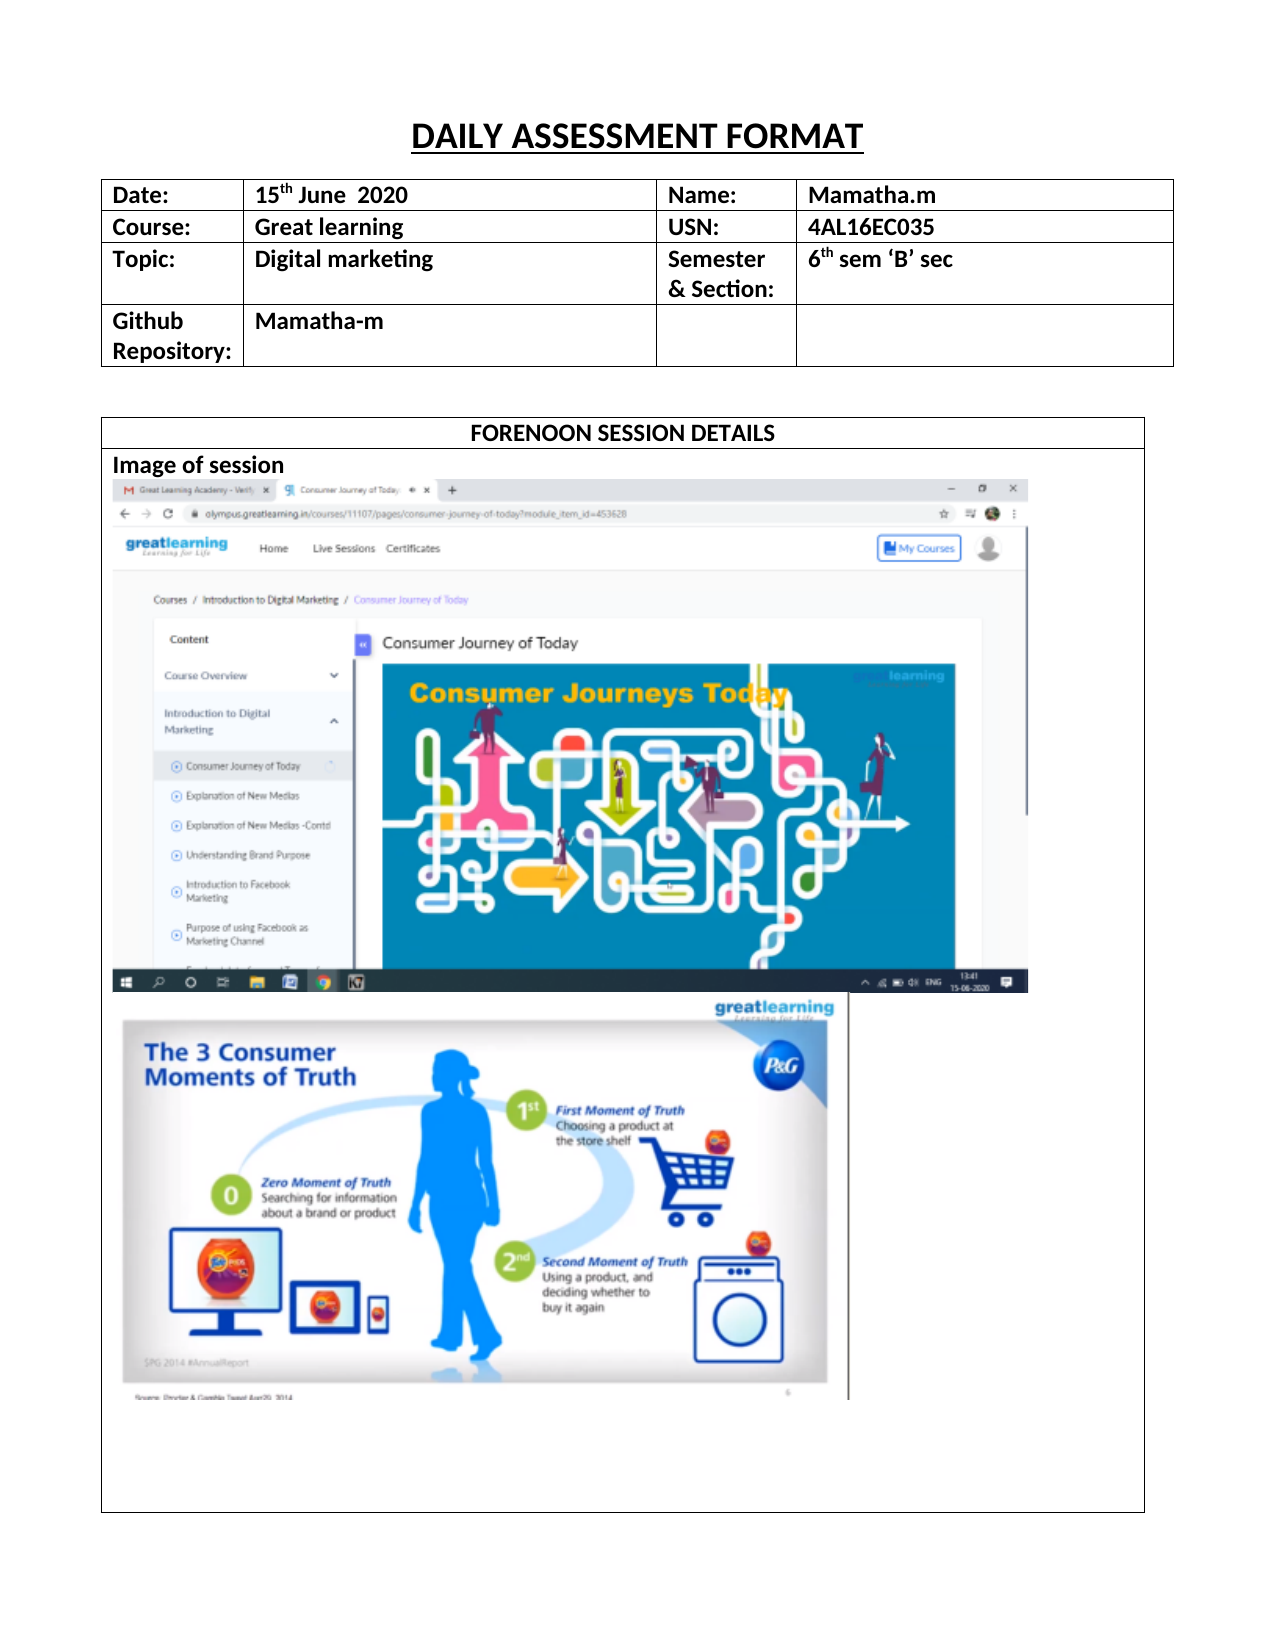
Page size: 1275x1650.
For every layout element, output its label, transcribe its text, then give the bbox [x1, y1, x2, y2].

picture [112, 479, 1029, 1400]
table_cell [657, 305, 796, 366]
table_cell Topic: [102, 243, 243, 304]
table_cell Great learning [244, 211, 656, 242]
table_cell Github Repository: [102, 305, 243, 366]
table_header Date: [102, 180, 243, 210]
table_header 15th June 2020 [244, 180, 656, 210]
table_cell Course: [102, 211, 243, 242]
table_cell Semester & Section: [657, 243, 796, 304]
table_cell Mamatha-m [244, 305, 656, 366]
table_header FORENOON SESSION DETAILS [102, 418, 1144, 448]
table_cell Digital marketing [244, 243, 656, 304]
table_cell 6th sem ‘B’ sec [797, 243, 1173, 304]
table_cell 4AL16EC035 [797, 211, 1173, 242]
table_header Name: [657, 180, 796, 210]
table_cell USN: [657, 211, 796, 242]
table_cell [102, 449, 1144, 1512]
text DAILY ASSESSMENT FORMAT [112, 112, 1162, 158]
table_cell [797, 305, 1173, 366]
table_header Mamatha.m [797, 180, 1173, 210]
